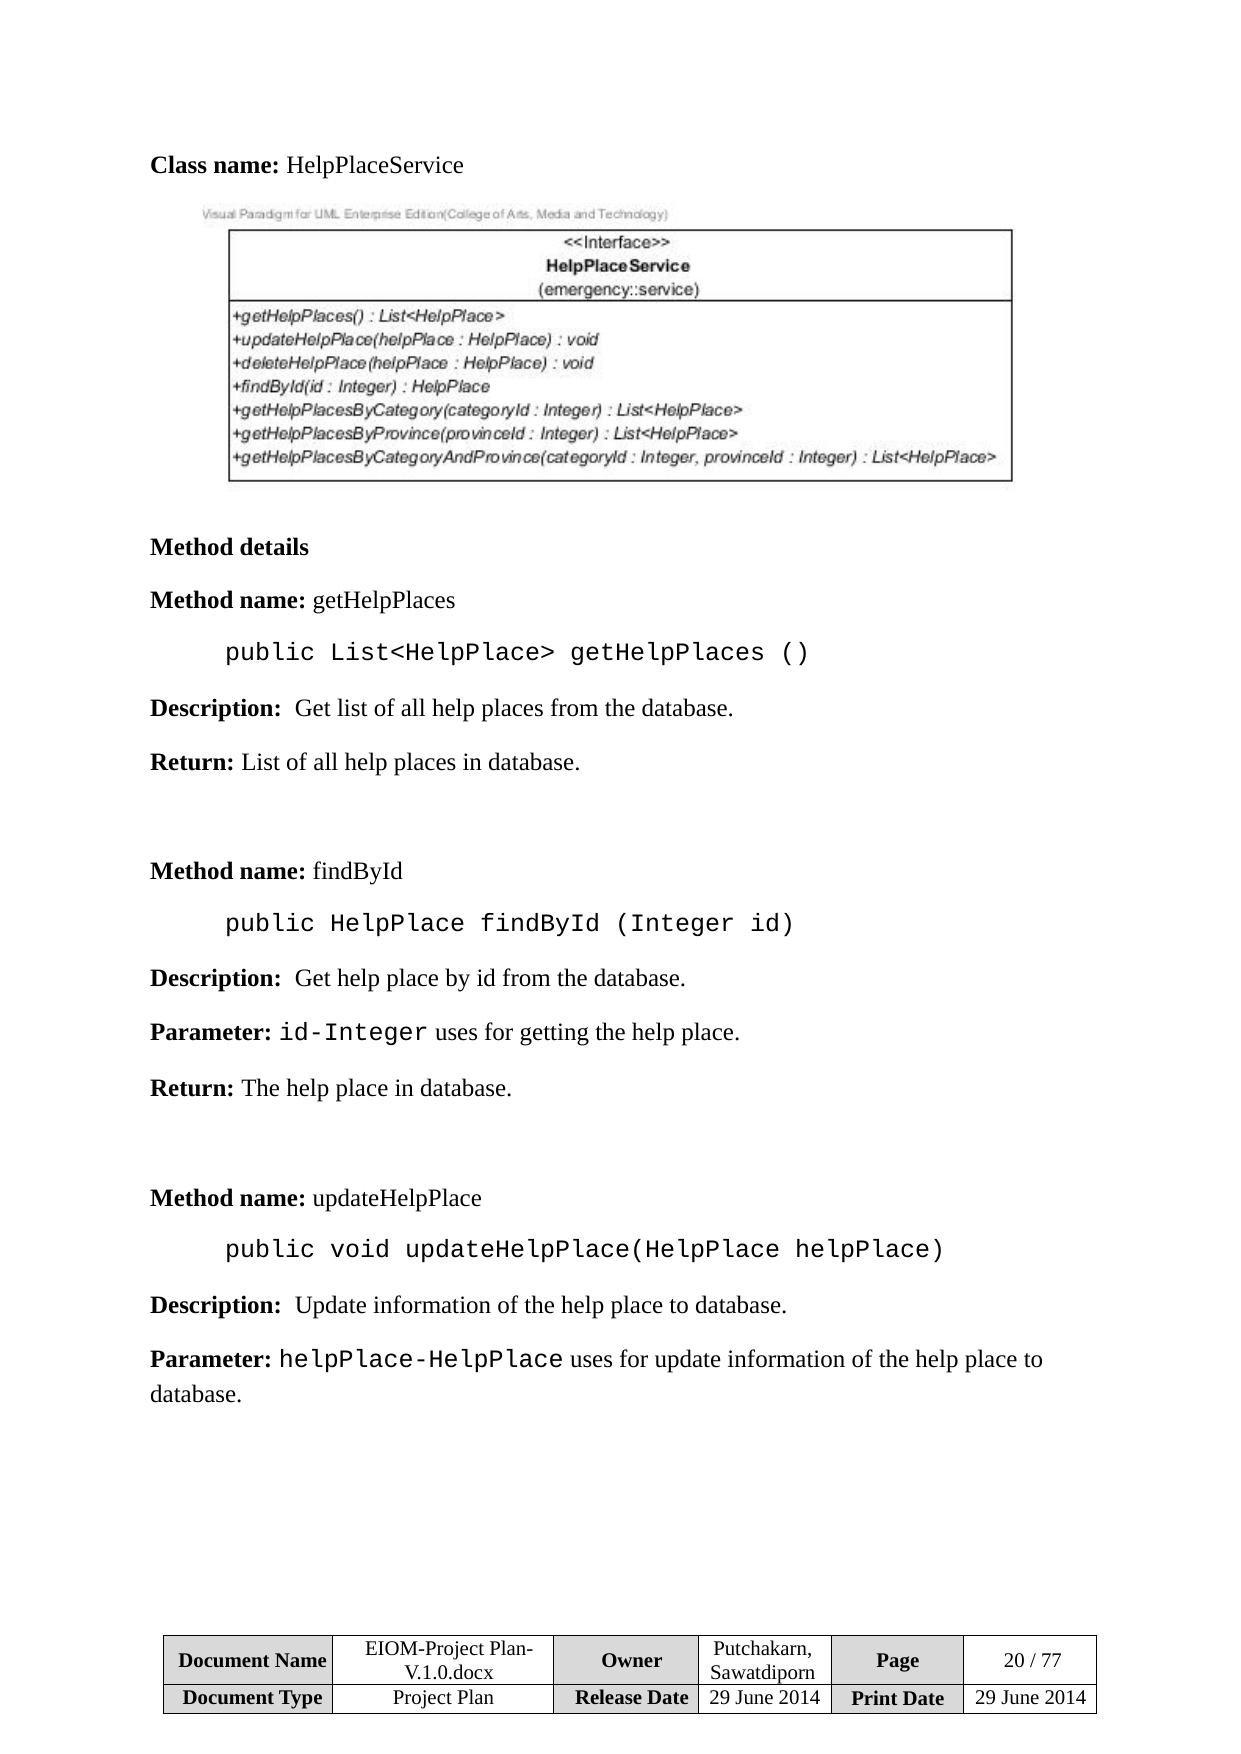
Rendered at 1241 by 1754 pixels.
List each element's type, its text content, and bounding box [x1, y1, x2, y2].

text Return: List of all help places in database. [150, 747, 1090, 775]
text Description: Update information of the help place to database. [150, 1290, 1090, 1319]
text Method name: getHelpPlaces [150, 586, 1090, 614]
text public void updateHelpPlace(HelpPlace helpPlace) [150, 1237, 1090, 1265]
text Method name: findById [150, 856, 1090, 885]
picture [202, 203, 1038, 507]
text Method name: updateHelpPlace [150, 1183, 1090, 1212]
text Description: Get help place by id from the database. [150, 963, 1090, 992]
text Description: Get list of all help places from the database. [150, 693, 1090, 721]
text Method details [150, 532, 1090, 560]
text Parameter: helpPlace-HelpPlace uses for update information of the help place to database. [150, 1344, 1090, 1408]
text public List<HelpPlace> getHelpPlaces () [150, 639, 1090, 668]
text Parameter: id-Integer uses for getting the help place. [150, 1017, 1090, 1048]
text Class name: HelpPlaceService [150, 150, 1090, 179]
text public HelpPlace findById (Integer id) [150, 910, 1090, 938]
text Return: The help place in database. [150, 1073, 1090, 1102]
